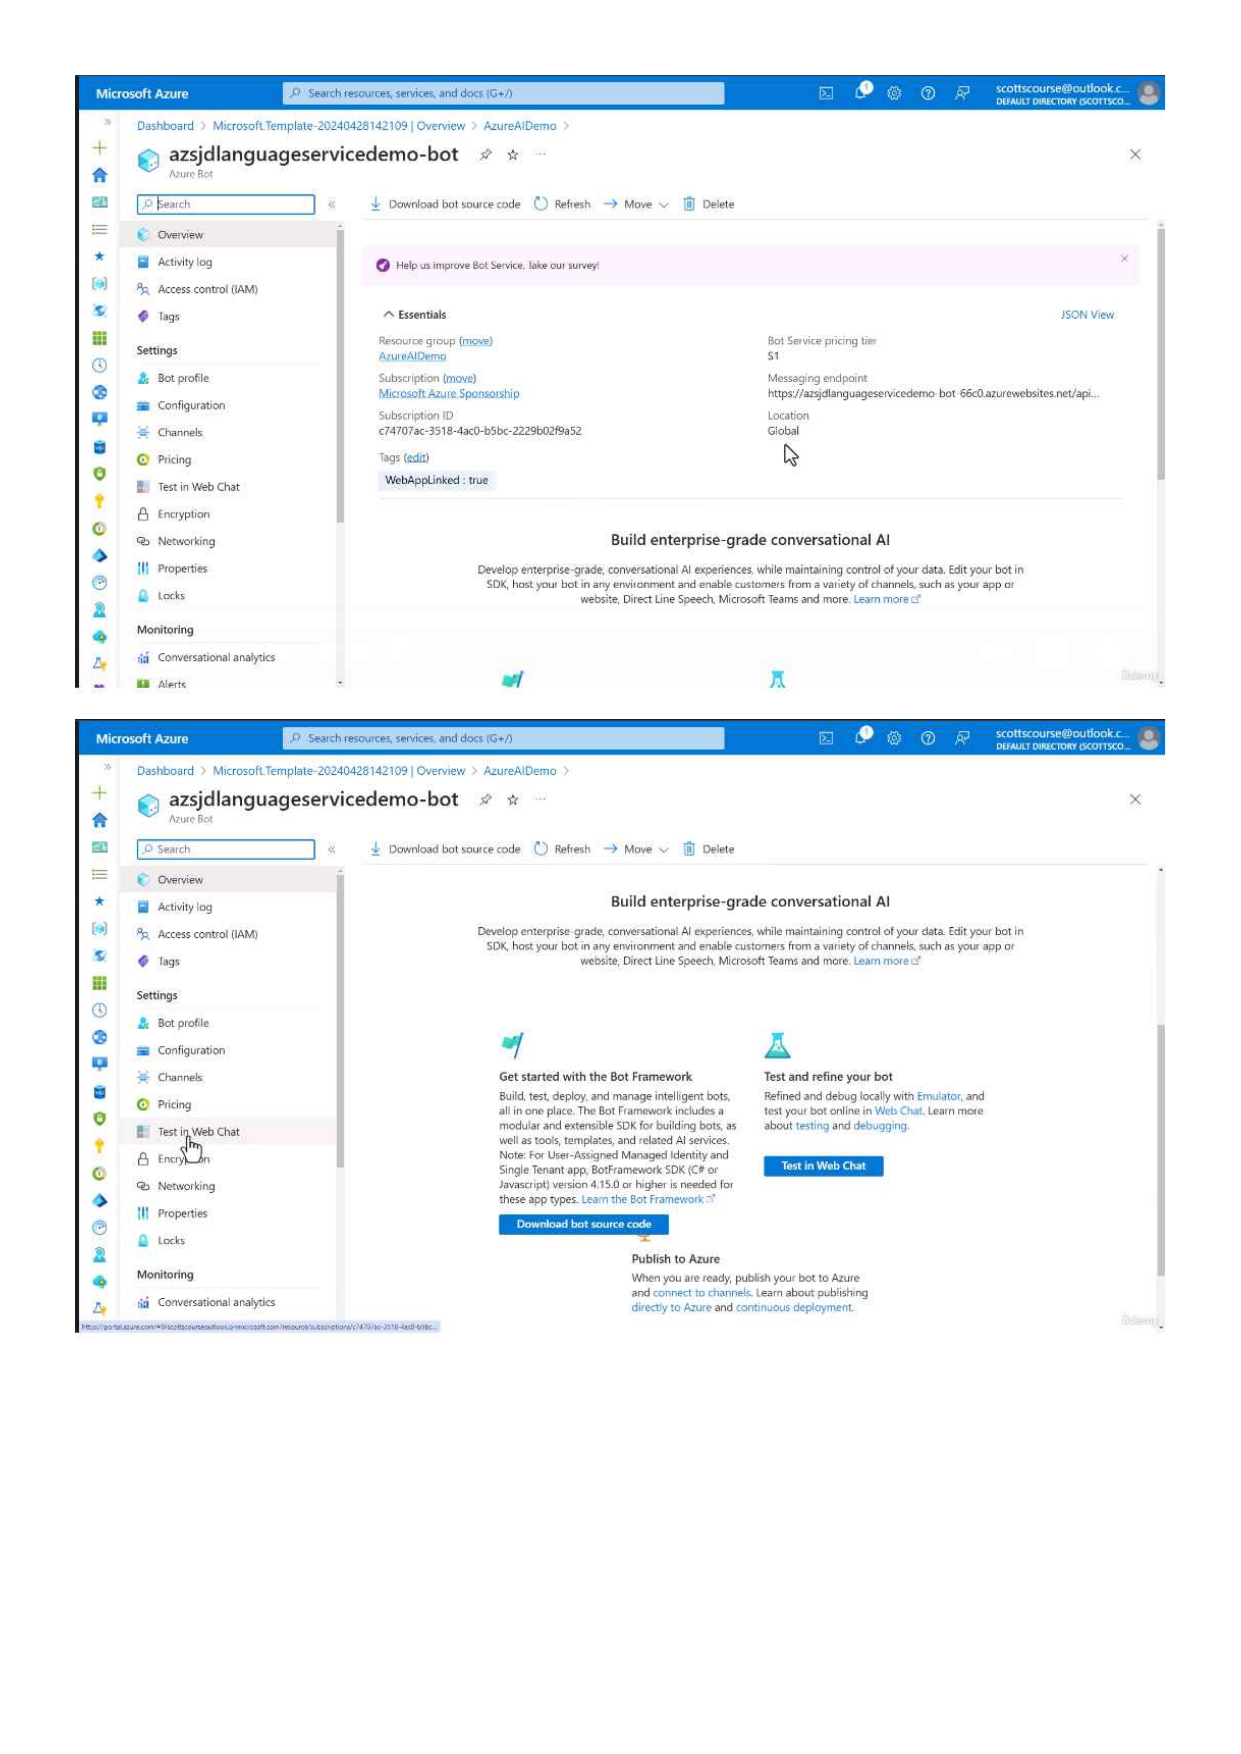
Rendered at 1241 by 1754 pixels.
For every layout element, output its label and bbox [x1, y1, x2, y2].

picture [75, 75, 1166, 698]
picture [75, 719, 1166, 1350]
